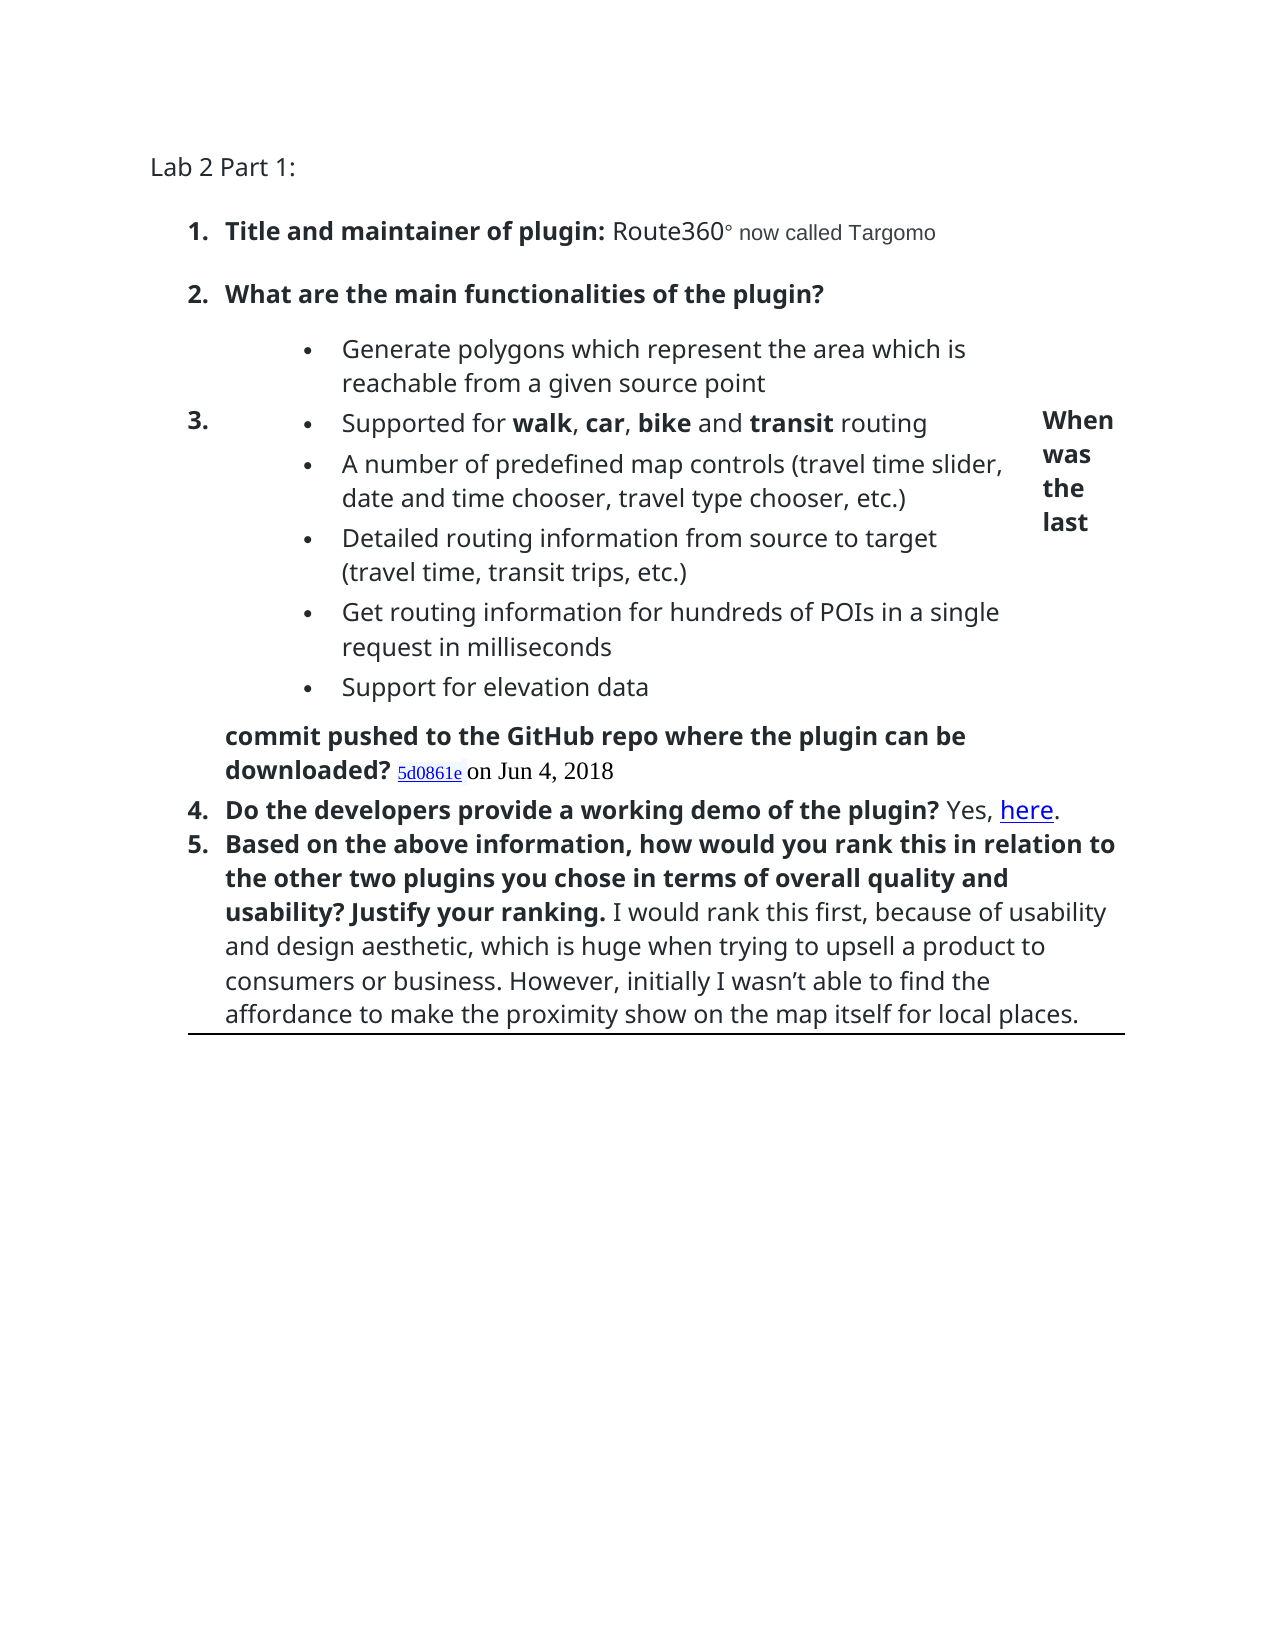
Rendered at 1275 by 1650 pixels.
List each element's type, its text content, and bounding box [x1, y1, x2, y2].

list Based on the above information, how would you rank this in relation to the other two plugins you chose in terms of overall quality and usability? Justify your ranking. I would rank this first, because of usability and design aesthetic, which is huge when trying to upsell a product to consumers or business. However, initially I wasn’t able to find the affordance to make the proximity show on the map itself for local places. [187, 827, 1125, 1035]
list Do the developers provide a working demo of the plugin? Yes, here. [187, 793, 1125, 827]
text Lab 2 Part 1: [150, 150, 1125, 184]
list Title and maintainer of plugin: Route360° now called Targomo [187, 213, 1125, 247]
list What are the main functionalities of the plugin? [187, 276, 1125, 311]
list When was the last commit pushed to the GitHub repo where the plugin can be downloaded? 5d0861e on Jun 4, 2018 [187, 403, 1125, 787]
